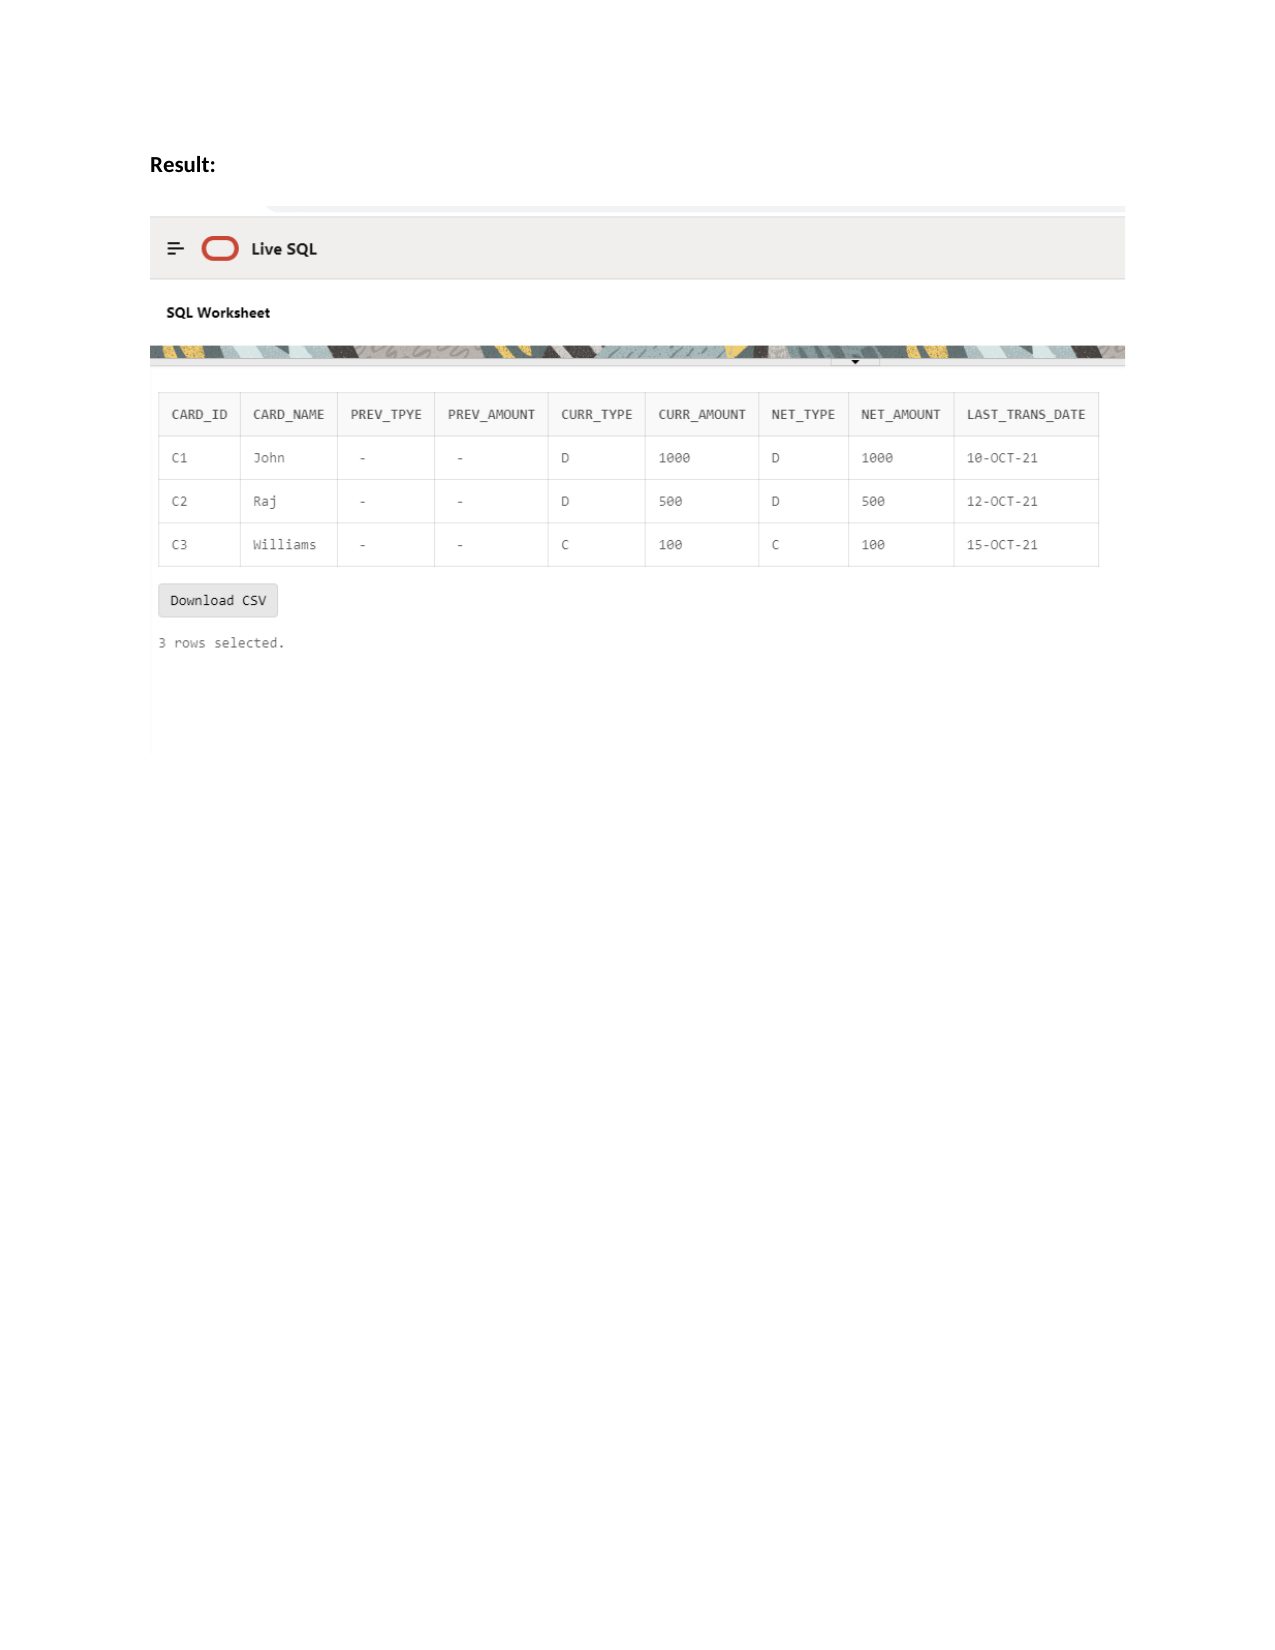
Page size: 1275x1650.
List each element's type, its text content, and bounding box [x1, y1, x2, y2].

picture [150, 206, 1125, 754]
text Result: [150, 150, 1125, 178]
